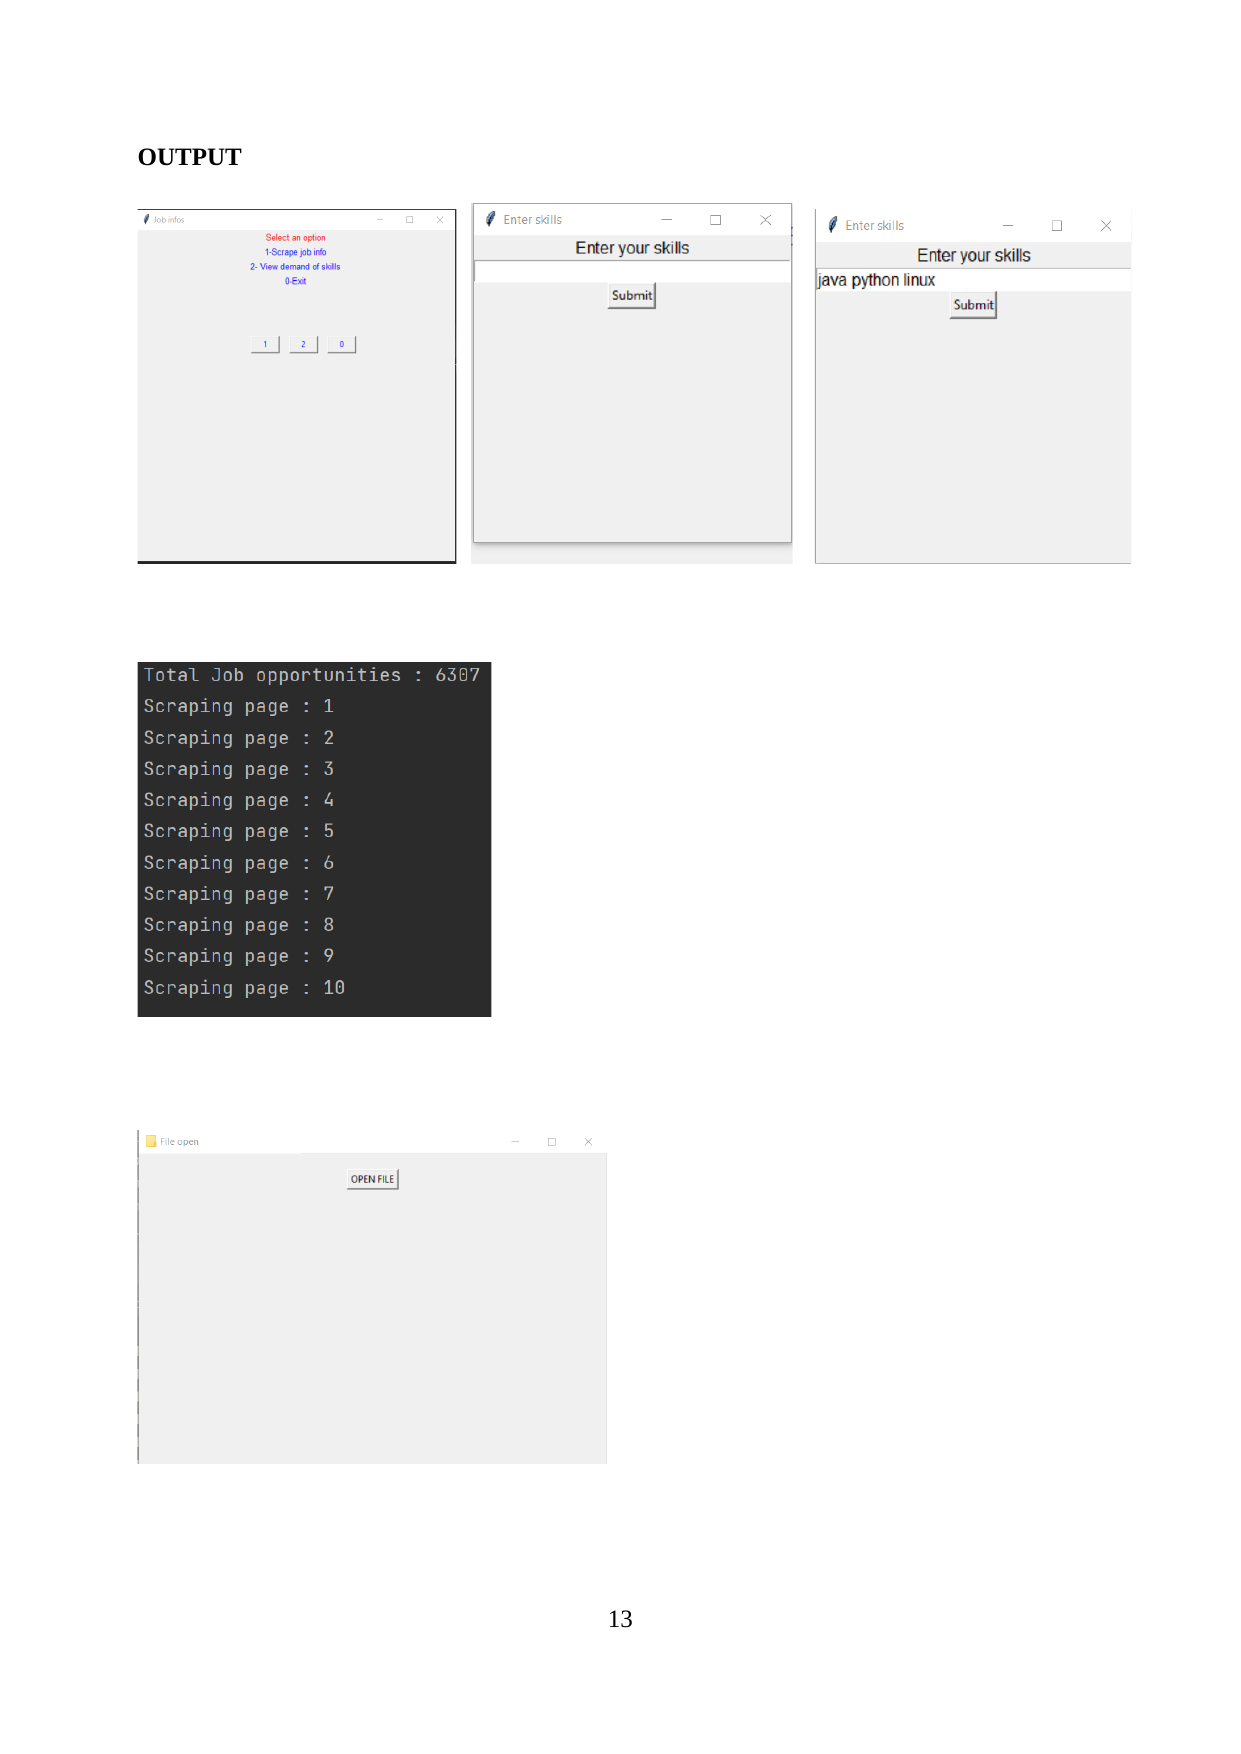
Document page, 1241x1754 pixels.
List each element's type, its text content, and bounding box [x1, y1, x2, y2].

picture [137, 209, 457, 564]
text OUTPUT [137, 142, 1140, 170]
picture [137, 1130, 607, 1464]
picture [814, 209, 1132, 564]
picture [471, 203, 793, 564]
picture [137, 662, 492, 1017]
